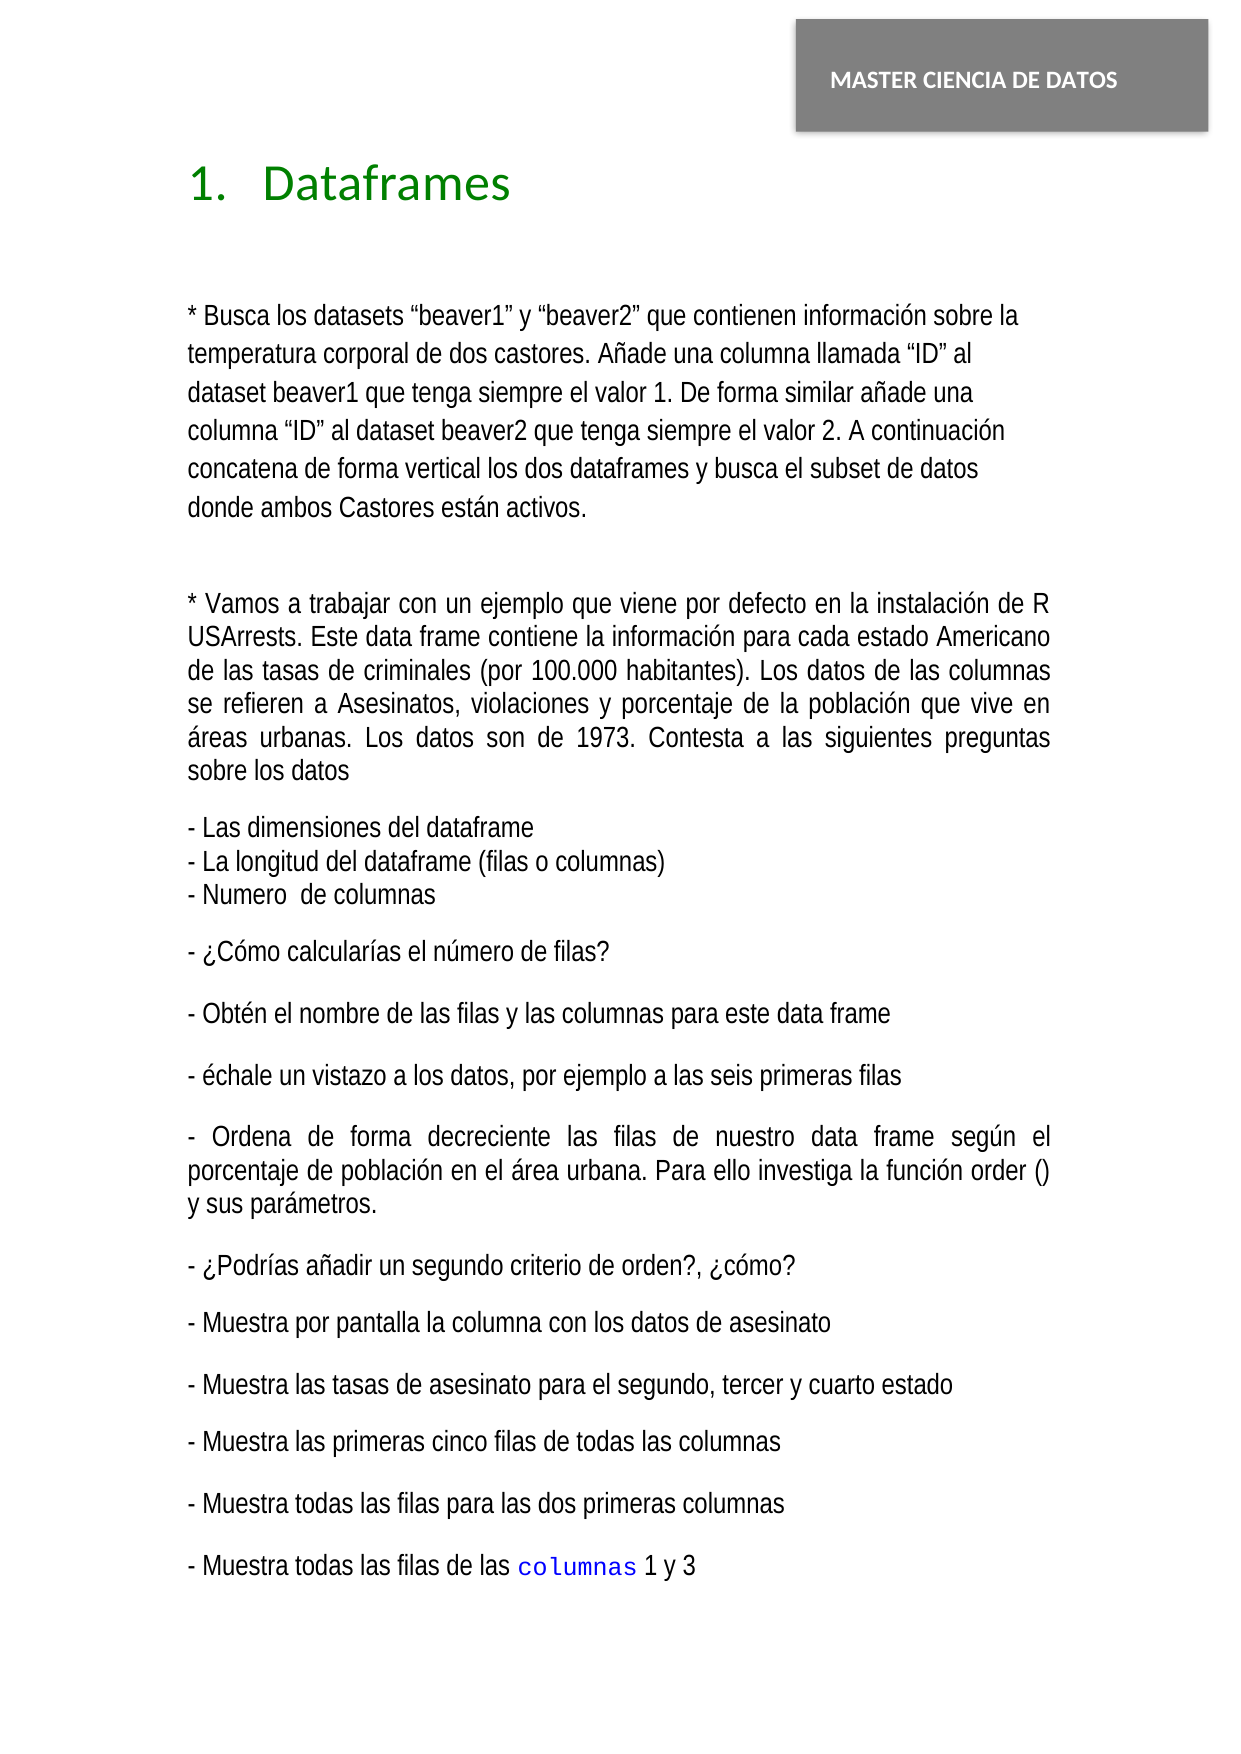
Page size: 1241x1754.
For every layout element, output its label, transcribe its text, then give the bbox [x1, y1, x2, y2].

text - Muestra las primeras cinco filas de todas las columnas [187, 1424, 1053, 1486]
text - Muestra las tasas de asesinato para el segundo, tercer y cuarto estado [187, 1367, 1053, 1401]
text - La longitud del dataframe (filas o columnas) [187, 844, 1053, 877]
text - Muestra por pantalla la columna con los datos de asesinato [187, 1305, 1053, 1339]
text - échale un vistazo a los datos, por ejemplo a las seis primeras filas [187, 1058, 1053, 1091]
text - Las dimensiones del dataframe [187, 810, 1053, 844]
text - Numero de columnas [187, 877, 1053, 911]
text - ¿Cómo calcularías el número de filas? [187, 934, 1053, 968]
list Dataframes [187, 150, 1053, 213]
text - Muestra todas las filas de las columnas 1 y 3 [187, 1548, 1053, 1583]
text - Muestra todas las filas para las dos primeras columnas [187, 1486, 1053, 1548]
text * Busca los datasets “beaver1” y “beaver2” que contienen información sobre la temperatura corporal de dos castores. Añade una columna llamada “ID” al dataset beaver1 que tenga siempre el valor 1. De forma similar añade una columna “ID” al dataset beaver2 que tenga siempre el valor 2. A continuación concatena de forma vertical los dos dataframes y busca el subset de datos donde ambos Castores están activos. [187, 298, 1053, 523]
text - Obtén el nombre de las filas y las columnas para este data frame [187, 996, 1053, 1029]
text - Ordena de forma decreciente las filas de nuestro data frame según el porcentaje de población en el área urbana. Para ello investiga la función order () y sus parámetros. [187, 1119, 1053, 1220]
text - ¿Podrías añadir un segundo criterio de orden?, ¿cómo? [187, 1248, 1053, 1282]
text * Vamos a trabajar con un ejemplo que viene por defecto en la instalación de R USArrests. Este data frame contiene la información para cada estado Americano de las tasas de criminales (por 100.000 habitantes). Los datos de las columnas se refieren a Asesinatos, violaciones y porcentaje de la población que vive en áreas urbanas. Los datos son de 1973. Contesta a las siguientes preguntas sobre los datos [187, 586, 1053, 787]
